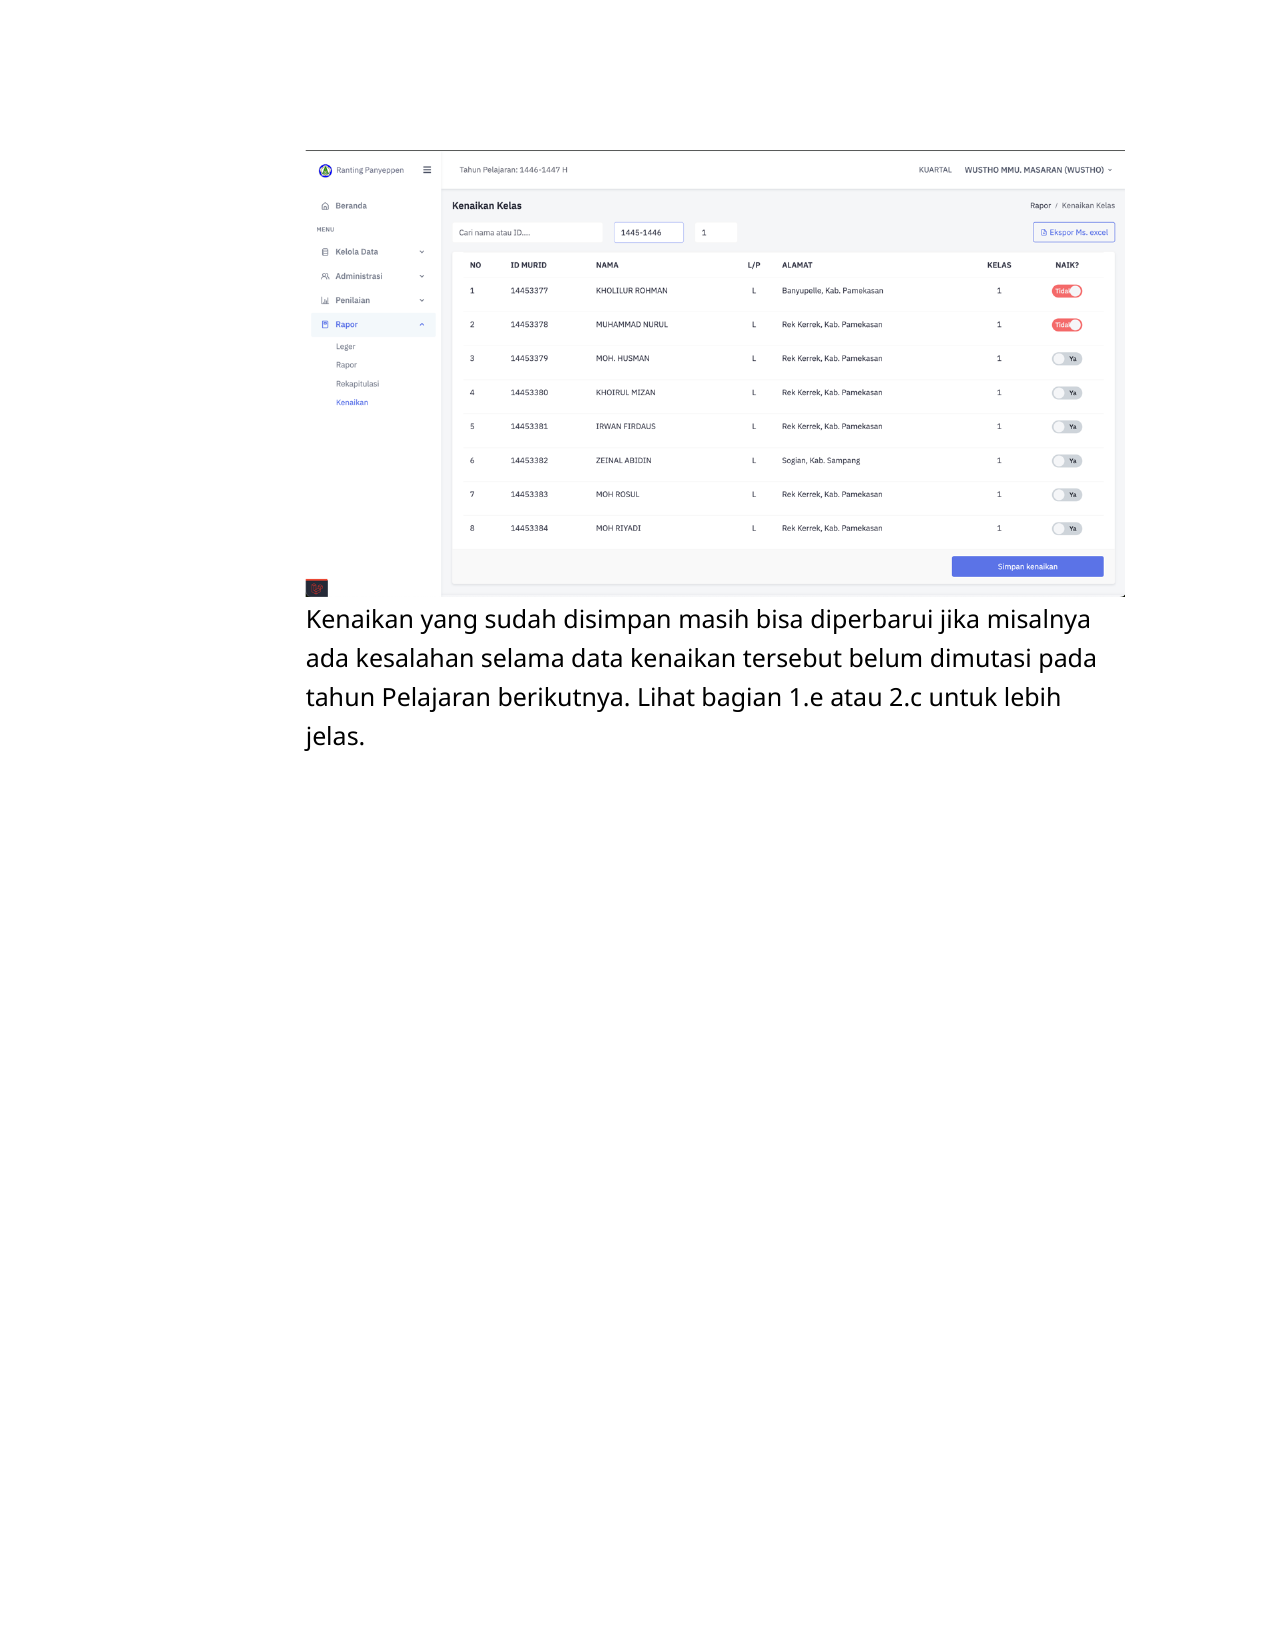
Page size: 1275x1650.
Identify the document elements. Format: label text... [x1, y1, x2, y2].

list Kenaikan yang sudah disimpan masih bisa diperbarui jika misalnya ada kesalahan selama data kenaikan tersebut belum dimutasi pada tahun Pelajaran berikutnya. Lihat bagian 1.e atau 2.c untuk lebih jelas. [306, 602, 1125, 753]
picture [305, 150, 1125, 597]
